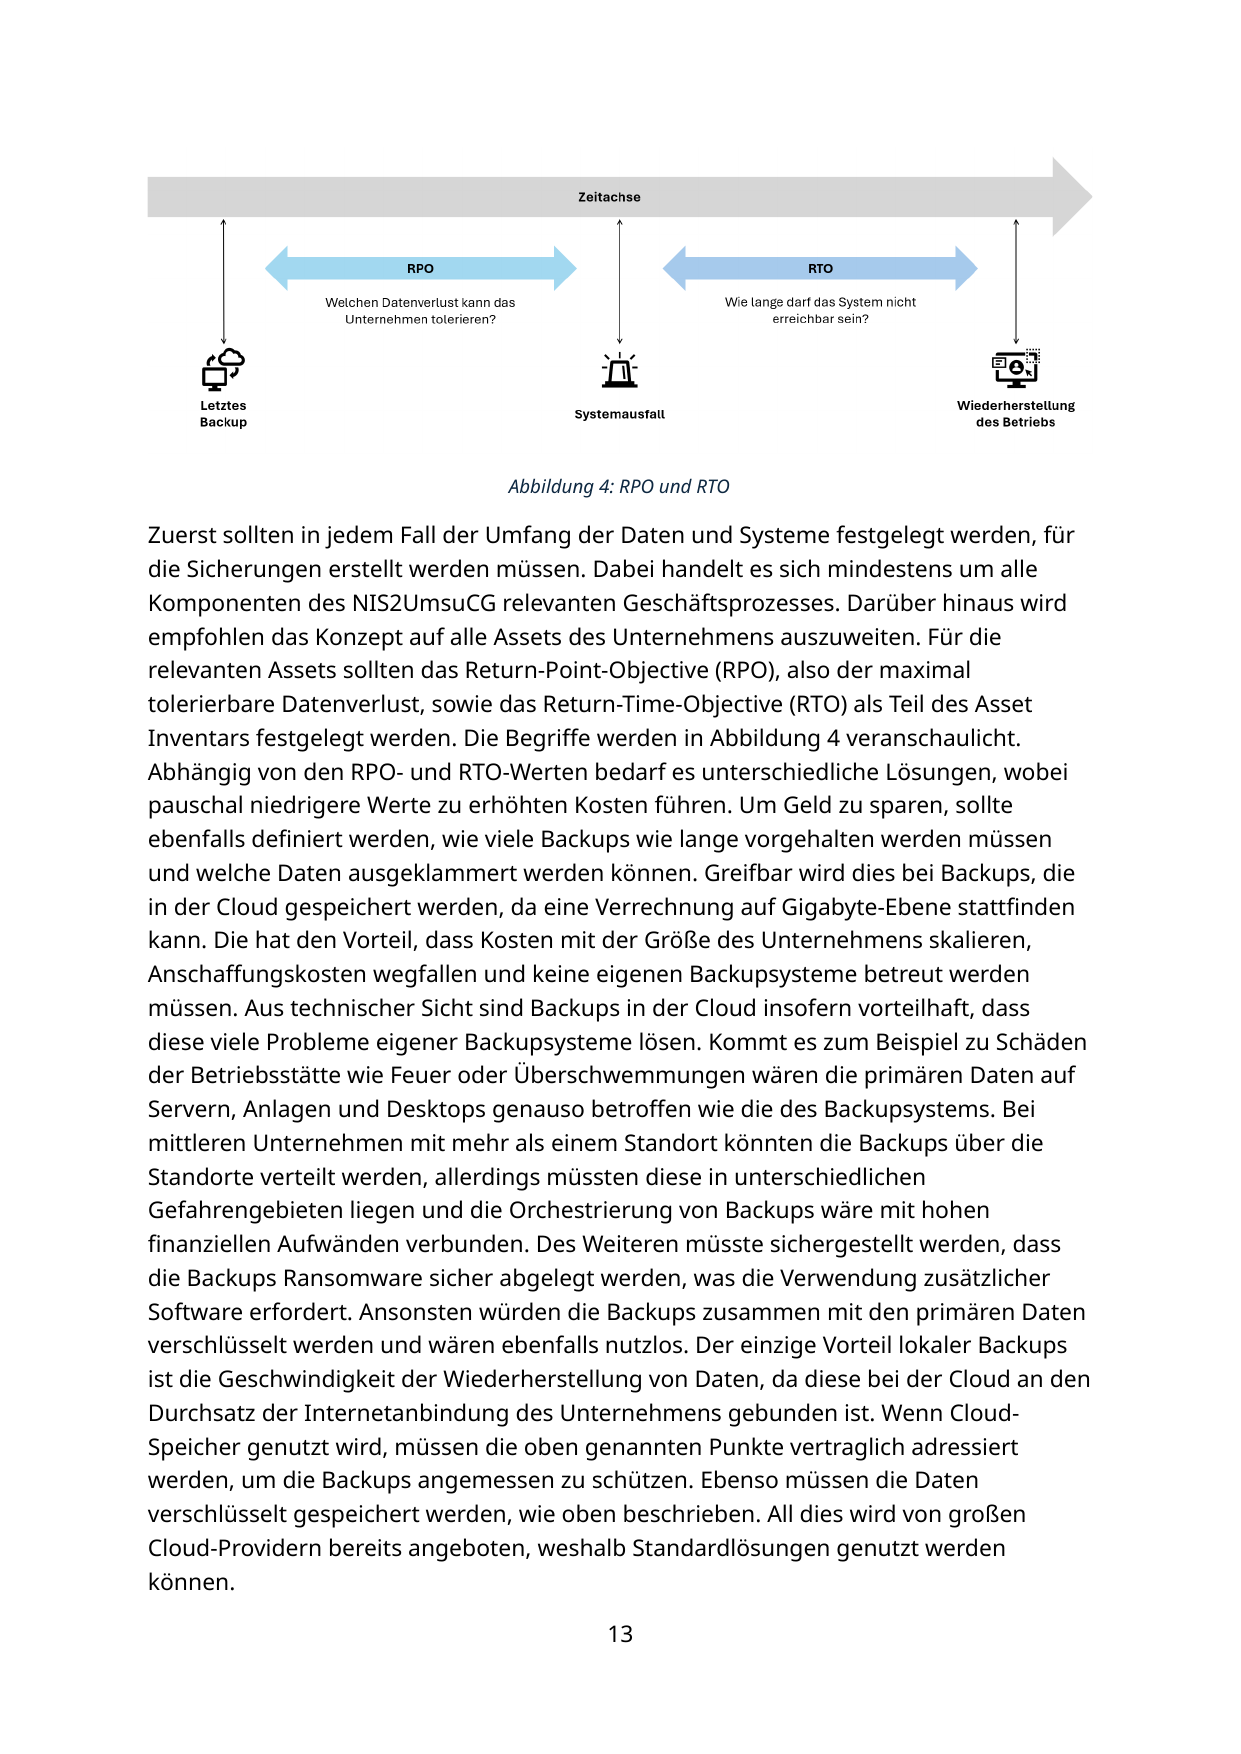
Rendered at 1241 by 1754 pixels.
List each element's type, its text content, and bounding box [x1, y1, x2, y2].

picture [147, 147, 1093, 454]
text Zuerst sollten in jedem Fall der Umfang der Daten und Systeme festgelegt werden, für die Sicherungen erstellt werden müssen. Dabei handelt es sich mindestens um alle Komponenten des NIS2UmsuCG relevanten Geschäftsprozesses. Darüber hinaus wird empfohlen das Konzept auf alle Assets des Unternehmens auszuweiten. Für die relevanten Assets sollten das Return-Point-Objective (RPO), also der maximal tolerierbare Datenverlust, sowie das Return-Time-Objective (RTO) als Teil des Asset Inventars festgelegt werden. Die Begriffe werden in Abbildung 4 veranschaulicht. Abhängig von den RPO- und RTO-Werten bedarf es unterschiedliche Lösungen, wobei pauschal niedrigere Werte zu erhöhten Kosten führen. Um Geld zu sparen, sollte ebenfalls definiert werden, wie viele Backups wie lange vorgehalten werden müssen und welche Daten ausgeklammert werden können. Greifbar wird dies bei Backups, die in der Cloud gespeichert werden, da eine Verrechnung auf Gigabyte-Ebene stattfinden kann. Die hat den Vorteil, dass Kosten mit der Größe des Unternehmens skalieren, Anschaffungskosten wegfallen und keine eigenen Backupsysteme betreut werden müssen. Aus technischer Sicht sind Backups in der Cloud insofern vorteilhaft, dass diese viele Probleme eigener Backupsysteme lösen. Kommt es zum Beispiel zu Schäden der Betriebsstätte wie Feuer oder Überschwemmungen wären die primären Daten auf Servern, Anlagen und Desktops genauso betroffen wie die des Backupsystems. Bei mittleren Unternehmen mit mehr als einem Standort könnten die Backups über die Standorte verteilt werden, allerdings müssten diese in unterschiedlichen Gefahrengebieten liegen und die Orchestrierung von Backups wäre mit hohen finanziellen Aufwänden verbunden. Des Weiteren müsste sichergestellt werden, dass die Backups Ransomware sicher abgelegt werden, was die Verwendung zusätzlicher Software erfordert. Ansonsten würden die Backups zusammen mit den primären Daten verschlüsselt werden und wären ebenfalls nutzlos. Der einzige Vorteil lokaler Backups ist die Geschwindigkeit der Wiederherstellung von Daten, da diese bei der Cloud an den Durchsatz der Internetanbindung des Unternehmens gebunden ist. Wenn Cloud-Speicher genutzt wird, müssen die oben genannten Punkte vertraglich adressiert werden, um die Backups angemessen zu schützen. Ebenso müssen die Daten verschlüsselt gespeichert werden, wie oben beschrieben. All dies wird von großen Cloud-Providern bereits angeboten, weshalb Standardlösungen genutzt werden können. [148, 519, 1093, 1597]
